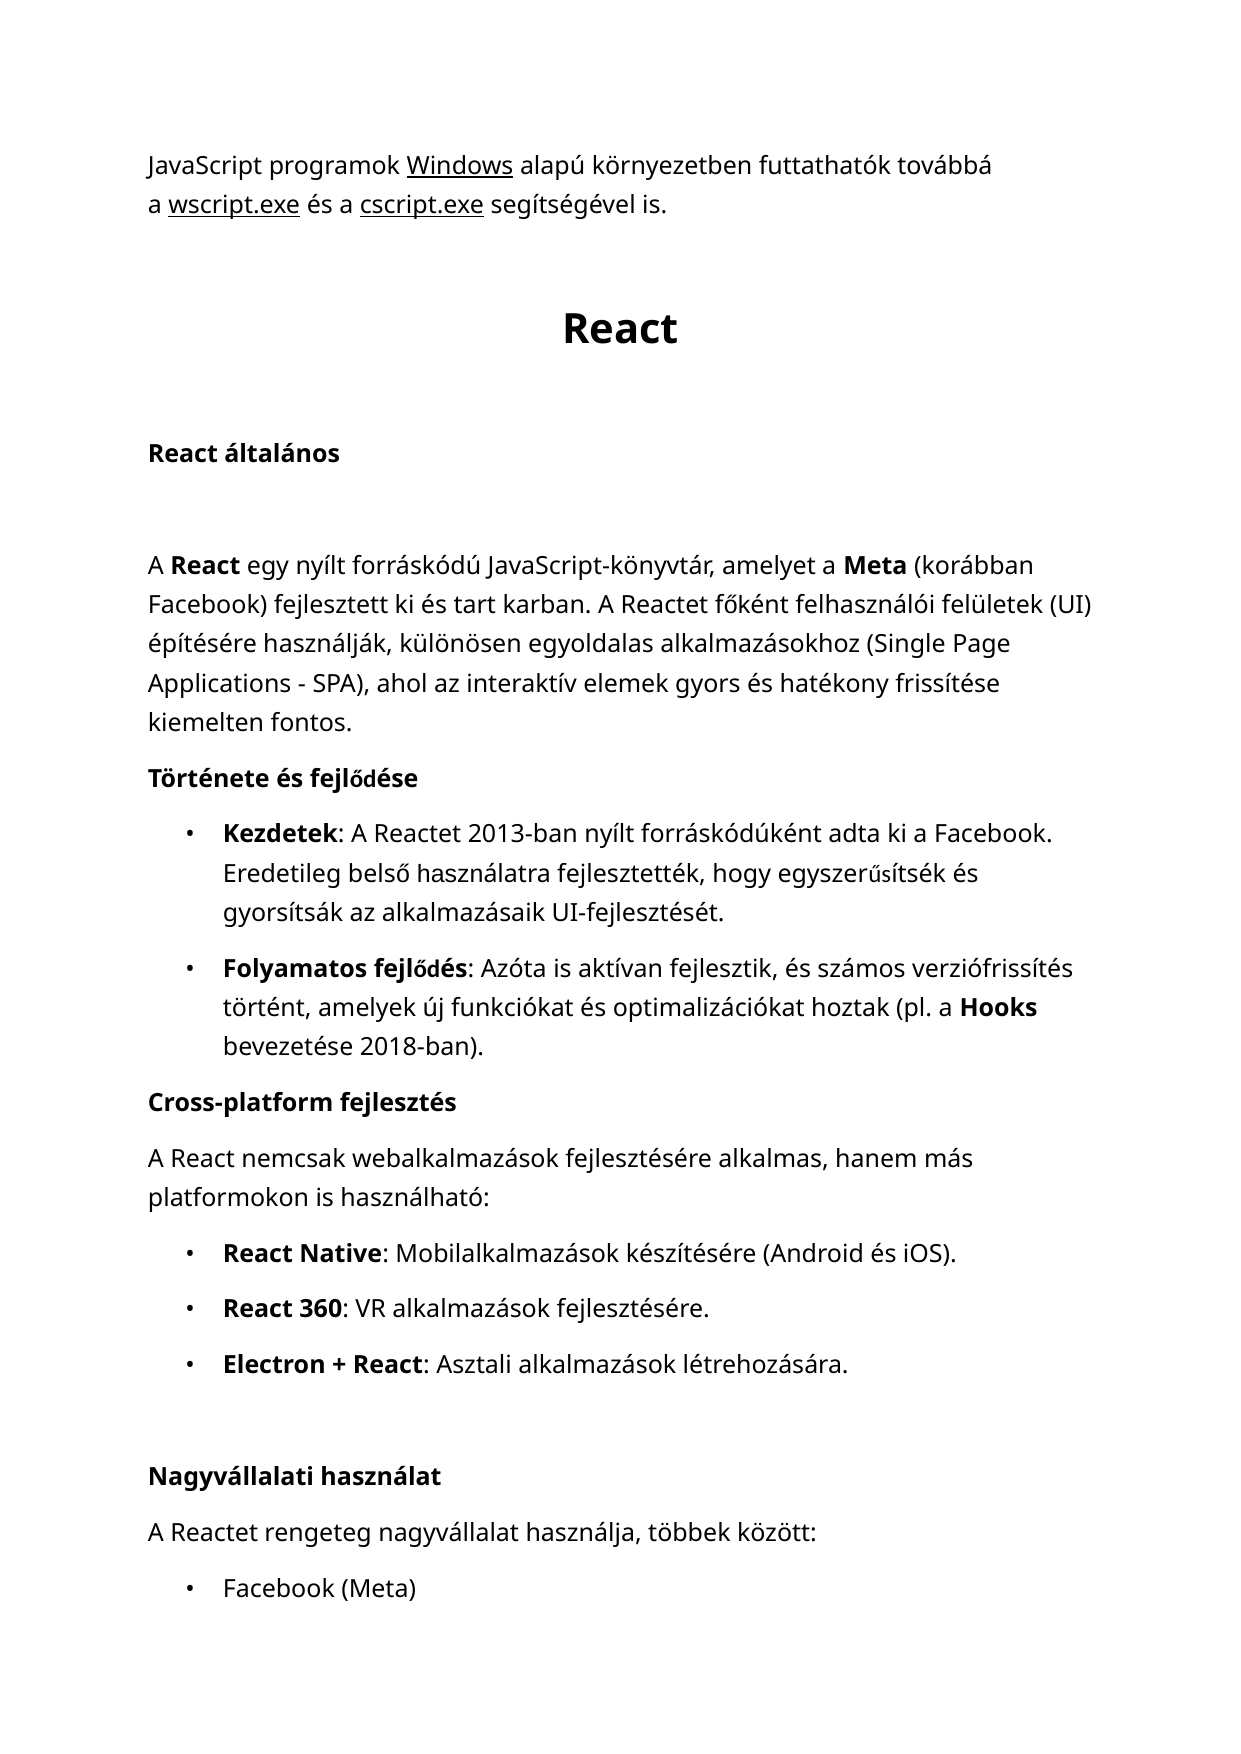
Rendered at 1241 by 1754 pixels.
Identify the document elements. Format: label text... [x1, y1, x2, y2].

text JavaScript programok Windows alapú környezetben futtathatók továbbá a wscript.exe és a cscript.exe segítségével is. [148, 148, 1093, 221]
text A Reactet rengeteg nagyvállalat használja, többek között: [148, 1514, 1093, 1548]
text React általános [148, 436, 1093, 470]
list React Native: Mobilalkalmazások készítésére (Android és iOS). [185, 1235, 1093, 1269]
text React [148, 298, 1093, 355]
text A React nemcsak webalkalmazások fejlesztésére alkalmas, hanem más platformokon is használható: [148, 1140, 1093, 1213]
list Kezdetek: A Reactet 2013-ban nyílt forráskódúként adta ki a Facebook. Eredetileg belső használatra fejlesztették, hogy egyszerűsítsék és gyorsítsák az alkalmazásaik UI-fejlesztését. [185, 816, 1093, 928]
text Nagyvállalati használat [148, 1459, 1093, 1493]
text Története és fejlődése [148, 760, 1093, 794]
list Folyamatos fejlődés: Azóta is aktívan fejlesztik, és számos verziófrissítés történt, amelyek új funkciókat és optimalizációkat hoztak (pl. a Hooks bevezetése 2018-ban). [185, 950, 1093, 1063]
text A React egy nyílt forráskódú JavaScript-könyvtár, amelyet a Meta (korábban Facebook) fejlesztett ki és tart karban. A Reactet főként felhasználói felületek (UI) építésére használják, különösen egyoldalas alkalmazásokhoz (Single Page Applications - SPA), ahol az interaktív elemek gyors és hatékony frissítése kiemelten fontos. [148, 548, 1093, 738]
list React 360: VR alkalmazások fejlesztésére. [185, 1291, 1093, 1325]
list Electron + React: Asztali alkalmazások létrehozására. [185, 1347, 1093, 1381]
list Facebook (Meta) [185, 1570, 1093, 1604]
text Cross-platform fejlesztés [148, 1084, 1093, 1118]
